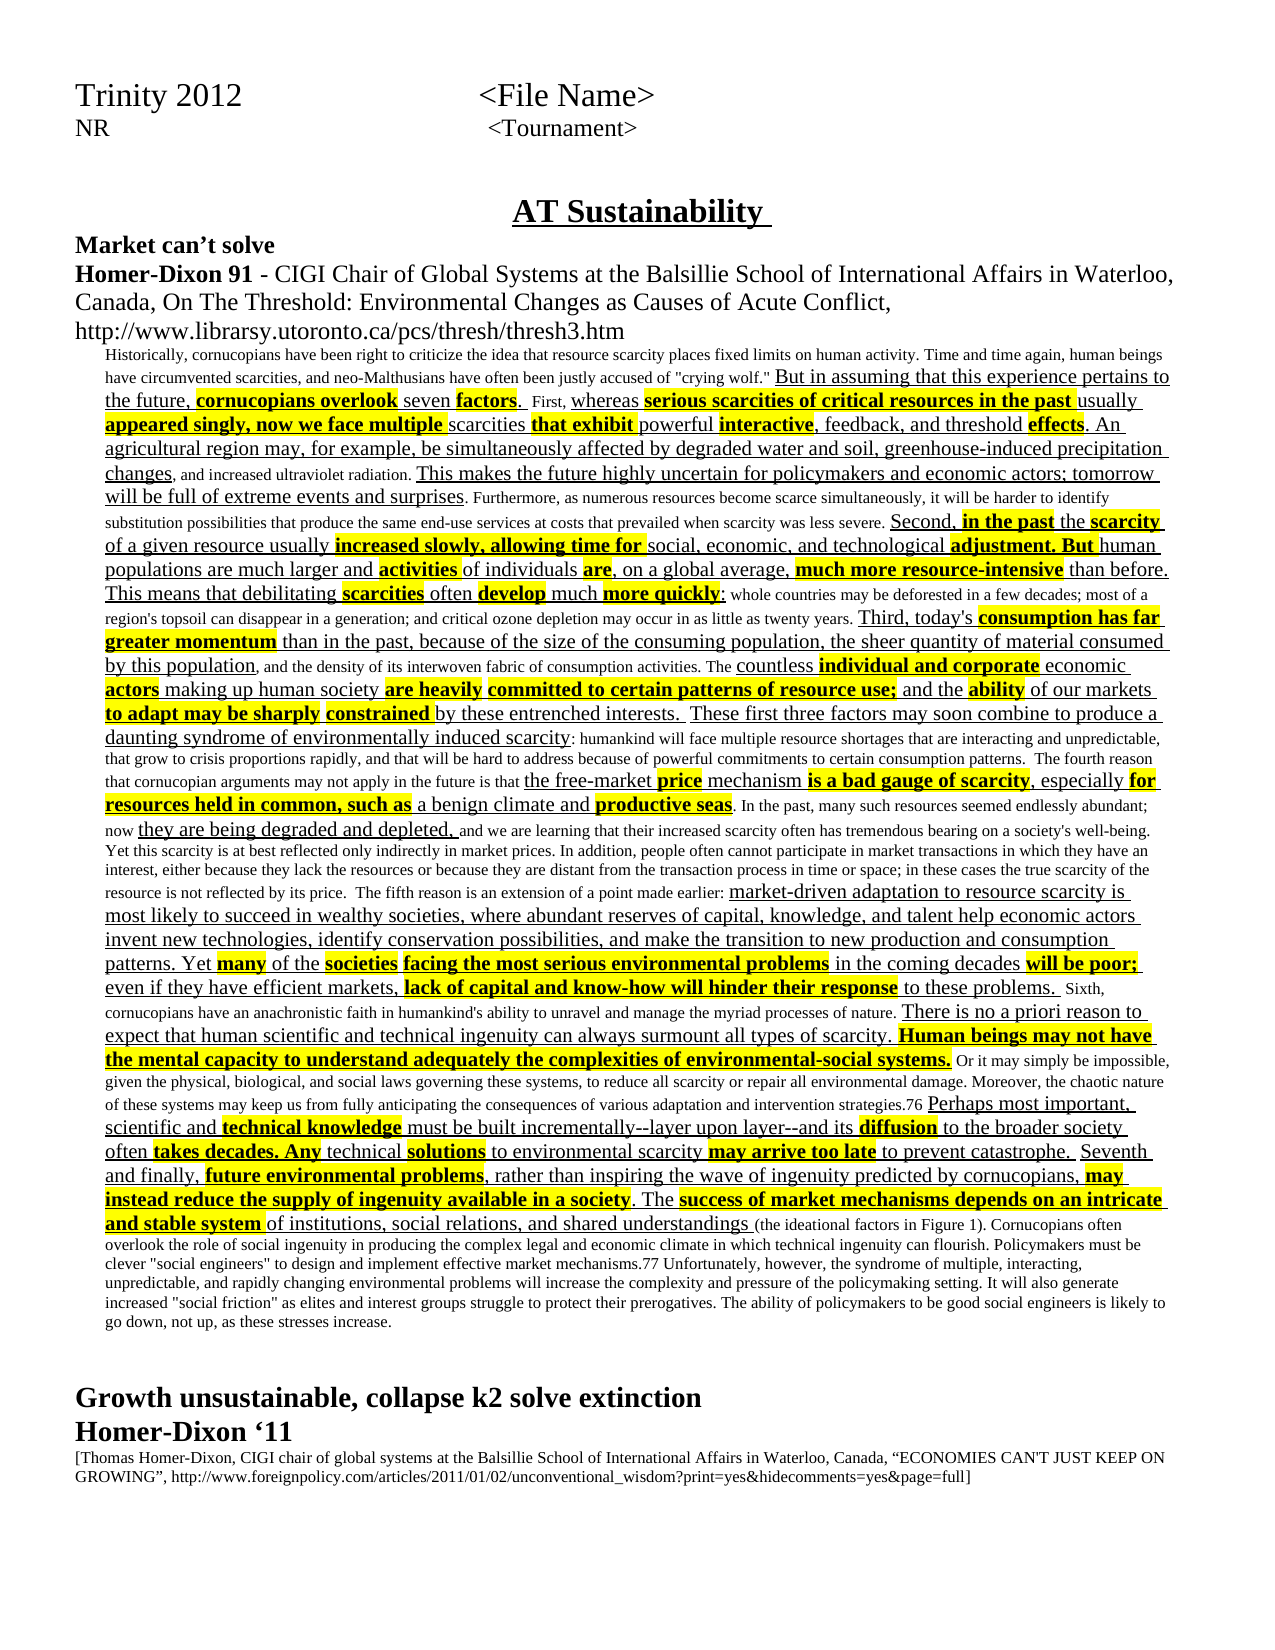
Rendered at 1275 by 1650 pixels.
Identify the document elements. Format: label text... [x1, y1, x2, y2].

text Historically, cornucopians have been right to criticize the idea that resource scarcity places fixed limits on human activity. Time and time again, human beings have circumvented scarcities, and neo-Malthusians have often been justly accused of "crying wolf." But in assuming that this experience pertains to the future, cornucopians overlook seven factors. First, whereas serious scarcities of critical resources in the past usually appeared singly, now we face multiple scarcities that exhibit powerful interactive, feedback, and threshold effects. An agricultural region may, for example, be simultaneously affected by degraded water and soil, greenhouse-induced precipitation changes, and increased ultraviolet radiation. This makes the future highly uncertain for policymakers and economic actors; tomorrow will be full of extreme events and surprises. Furthermore, as numerous resources become scarce simultaneously, it will be harder to identify substitution possibilities that produce the same end-use services at costs that prevailed when scarcity was less severe. Second, in the past the scarcity of a given resource usually increased slowly, allowing time for social, economic, and technological adjustment. But human populations are much larger and activities of individuals are, on a global average, much more resource-intensive than before. This means that debilitating scarcities often develop much more quickly: whole countries may be deforested in a few decades; most of a region's topsoil can disappear in a generation; and critical ozone depletion may occur in as little as twenty years. Third, today's consumption has far greater momentum than in the past, because of the size of the consuming population, the sheer quantity of material consumed by this population, and the density of its interwoven fabric of consumption activities. The countless individual and corporate economic actors making up human society are heavily committed to certain patterns of resource use; and the ability of our markets to adapt may be sharply constrained by these entrenched interests. These first three factors may soon combine to produce a daunting syndrome of environmentally induced scarcity: humankind will face multiple resource shortages that are interacting and unpredictable, that grow to crisis proportions rapidly, and that will be hard to address because of powerful commitments to certain consumption patterns. The fourth reason that cornucopian arguments may not apply in the future is that the free-market price mechanism is a bad gauge of scarcity, especially for resources held in common, such as a benign climate and productive seas. In the past, many such resources seemed endlessly abundant; now they are being degraded and depleted, and we are learning that their increased scarcity often has tremendous bearing on a society's well-being. Yet this scarcity is at best reflected only indirectly in market prices. In addition, people often cannot participate in market transactions in which they have an interest, either because they lack the resources or because they are distant from the transaction process in time or space; in these cases the true scarcity of the resource is not reflected by its price. The fifth reason is an extension of a point made earlier: market-driven adaptation to resource scarcity is most likely to succeed in wealthy societies, where abundant reserves of capital, knowledge, and talent help economic actors invent new technologies, identify conservation possibilities, and make the transition to new production and consumption patterns. Yet many of the societies facing the most serious environmental problems in the coming decades will be poor; even if they have efficient markets, lack of capital and know-how will hinder their response to these problems. Sixth, cornucopians have an anachronistic faith in humankind's ability to unravel and manage the myriad processes of nature. There is no a priori reason to expect that human scientific and technical ingenuity can always surmount all types of scarcity. Human beings may not have the mental capacity to understand adequately the complexities of environmental-social systems. Or it may simply be impossible, given the physical, biological, and social laws governing these systems, to reduce all scarcity or repair all environmental damage. Moreover, the chaotic nature of these systems may keep us from fully anticipating the consequences of various adaptation and intervention strategies.76 Perhaps most important, scientific and technical knowledge must be built incrementally--layer upon layer--and its diffusion to the broader society often takes decades. Any technical solutions to environmental scarcity may arrive too late to prevent catastrophe. Seventh and finally, future environmental problems, rather than inspiring the wave of ingenuity predicted by cornucopians, may instead reduce the supply of ingenuity available in a society. The success of market mechanisms depends on an intricate and stable system of institutions, social relations, and shared understandings (the ideational factors in Figure 1). Cornucopians often overlook the role of social ingenuity in producing the complex legal and economic climate in which technical ingenuity can flourish. Policymakers must be clever "social engineers" to design and implement effective market mechanisms.77 Unfortunately, however, the syndrome of multiple, interacting, unpredictable, and rapidly changing environmental problems will increase the complexity and pressure of the policymaking setting. It will also generate increased "social friction" as elites and interest groups struggle to protect their prerogatives. The ability of policymakers to be good social engineers is likely to go down, not up, as these stresses increase. [105, 651, 1170, 1331]
text Homer-Dixon ‘11 [75, 1414, 1200, 1447]
subtitle AT Sustainability [75, 192, 1200, 230]
subtitle Growth unsustainable, collapse k2 solve extinction [75, 1380, 1200, 1414]
text Homer-Dixon 91 - CIGI Chair of Global Systems at the Balsillie School of International Affairs in Waterloo, Canada, On The Threshold: Environmental Changes as Causes of Acute Conflict, http://www.librarsy.utoronto.ca/pcs/thresh/thresh3.htm [75, 259, 1200, 345]
text [Thomas Homer-Dixon, CIGI chair of global systems at the Balsillie School of International Affairs in Waterloo, Canada, “ECONOMIES CAN'T JUST KEEP ON GROWING”, http://www.foreignpolicy.com/articles/2011/01/02/unconventional_wisdom?print=yes&hidecomments=yes&page=full] [75, 1447, 1200, 1486]
text Market can’t solve [75, 230, 1200, 259]
